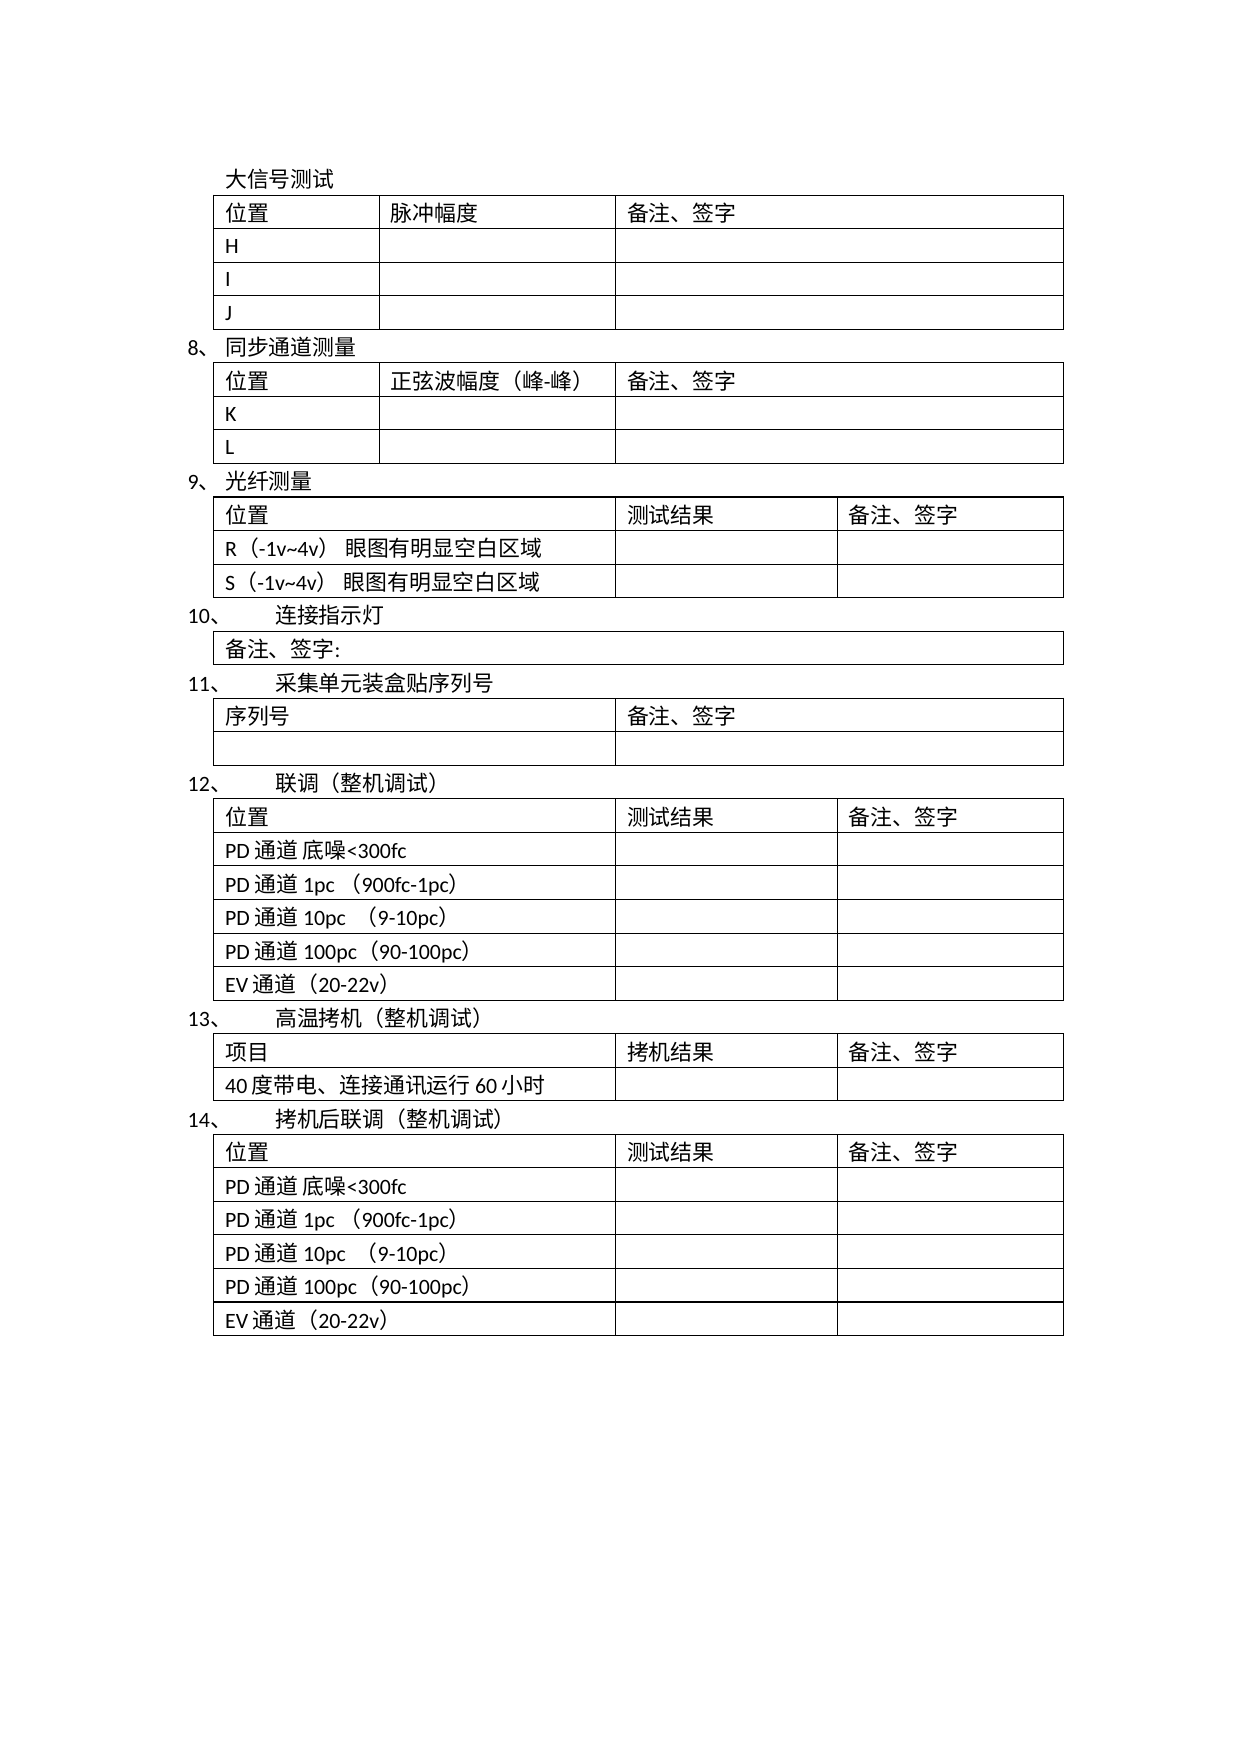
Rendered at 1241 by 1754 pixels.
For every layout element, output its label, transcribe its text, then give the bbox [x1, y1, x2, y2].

table_cell [838, 934, 1063, 966]
table_header 位置 [214, 498, 615, 530]
table_cell [838, 1068, 1063, 1100]
table_header 备注、签字 [838, 1034, 1063, 1067]
table_cell 40度带电、连接通讯运行60小时 [214, 1068, 615, 1100]
table_cell S（-1v~4v） 眼图有明显空白区域 [214, 565, 615, 597]
table_cell [616, 1269, 837, 1301]
list 采集单元装盒贴序列号 [187, 665, 1053, 698]
table_header 项目 [214, 1034, 615, 1067]
table_cell [616, 900, 837, 932]
table_cell [380, 263, 615, 295]
table_cell [838, 1303, 1063, 1335]
table_cell PD通道 1pc （900fc-1pc） [214, 866, 615, 899]
table_cell [616, 1168, 837, 1201]
table_cell [616, 263, 1063, 295]
table_cell [616, 565, 837, 597]
table_cell PD通道 底噪<300fc [214, 833, 615, 865]
table_cell EV通道（20-22v） [214, 967, 615, 999]
table_header 测试结果 [616, 799, 837, 832]
table_cell K [214, 397, 379, 429]
list 高温拷机（整机调试） [187, 1001, 1053, 1033]
table_cell [616, 934, 837, 966]
table_cell [616, 732, 1063, 765]
table_header 位置 [214, 799, 615, 832]
table_cell [616, 430, 1063, 463]
table_cell [214, 732, 615, 765]
table_cell [616, 866, 837, 899]
table_header 备注、签字 [616, 699, 1063, 731]
table_cell L [214, 430, 379, 463]
list 拷机后联调（整机调试） [187, 1101, 1053, 1134]
table_header 位置 [214, 363, 379, 396]
table_cell [838, 866, 1063, 899]
table_header 备注、签字 [838, 498, 1063, 530]
table_cell [838, 967, 1063, 999]
table_header 备注、签字 [838, 1135, 1063, 1167]
table_cell [380, 296, 615, 329]
table_cell [838, 833, 1063, 865]
list 联调（整机调试） [187, 766, 1053, 798]
table_cell J [214, 296, 379, 329]
table_header 备注、签字 [838, 799, 1063, 832]
table_cell [616, 1068, 837, 1100]
table_cell [838, 1202, 1063, 1234]
table_cell PD通道 10pc （9-10pc） [214, 900, 615, 932]
table_header 脉冲幅度 [380, 196, 615, 228]
table_cell [380, 430, 615, 463]
table_cell [616, 229, 1063, 262]
table_cell [616, 296, 1063, 329]
table_cell PD通道 10pc （9-10pc） [214, 1235, 615, 1268]
table_cell [616, 397, 1063, 429]
table_cell [616, 833, 837, 865]
table_cell [838, 531, 1063, 563]
table_cell [838, 1235, 1063, 1268]
table_cell R（-1v~4v） 眼图有明显空白区域 [214, 531, 615, 563]
table_cell I [214, 263, 379, 295]
table_header 备注、签字: [214, 632, 1063, 664]
table_cell PD通道 底噪<300fc [214, 1168, 615, 1201]
table_cell [616, 1235, 837, 1268]
table_header 拷机结果 [616, 1034, 837, 1067]
table_header 位置 [214, 1135, 615, 1167]
table_cell [838, 1168, 1063, 1201]
table_header 序列号 [214, 699, 615, 731]
table_cell EV通道（20-22v） [214, 1303, 615, 1335]
table_header 备注、签字 [616, 196, 1063, 228]
table_cell [616, 1202, 837, 1234]
table_cell H [214, 229, 379, 262]
table_cell [380, 229, 615, 262]
list 同步通道测量 [187, 330, 1053, 362]
table_cell [838, 565, 1063, 597]
table_cell [380, 397, 615, 429]
list 连接指示灯 [187, 598, 1053, 631]
table_cell [616, 967, 837, 999]
table_cell [616, 531, 837, 563]
table_cell [616, 1303, 837, 1335]
list 光纤测量 [187, 464, 1053, 496]
table_header 位置 [214, 196, 379, 228]
table_header 测试结果 [616, 498, 837, 530]
table_cell PD通道 100pc（90-100pc） [214, 1269, 615, 1301]
table_header 测试结果 [616, 1135, 837, 1167]
table_header 正弦波幅度（峰-峰） [380, 363, 615, 396]
table_cell [838, 900, 1063, 932]
table_cell PD通道 100pc（90-100pc） [214, 934, 615, 966]
list 大信号测试 [225, 162, 1053, 194]
table_cell PD通道 1pc （900fc-1pc） [214, 1202, 615, 1234]
table_header 备注、签字 [616, 363, 1063, 396]
table_cell [838, 1269, 1063, 1301]
